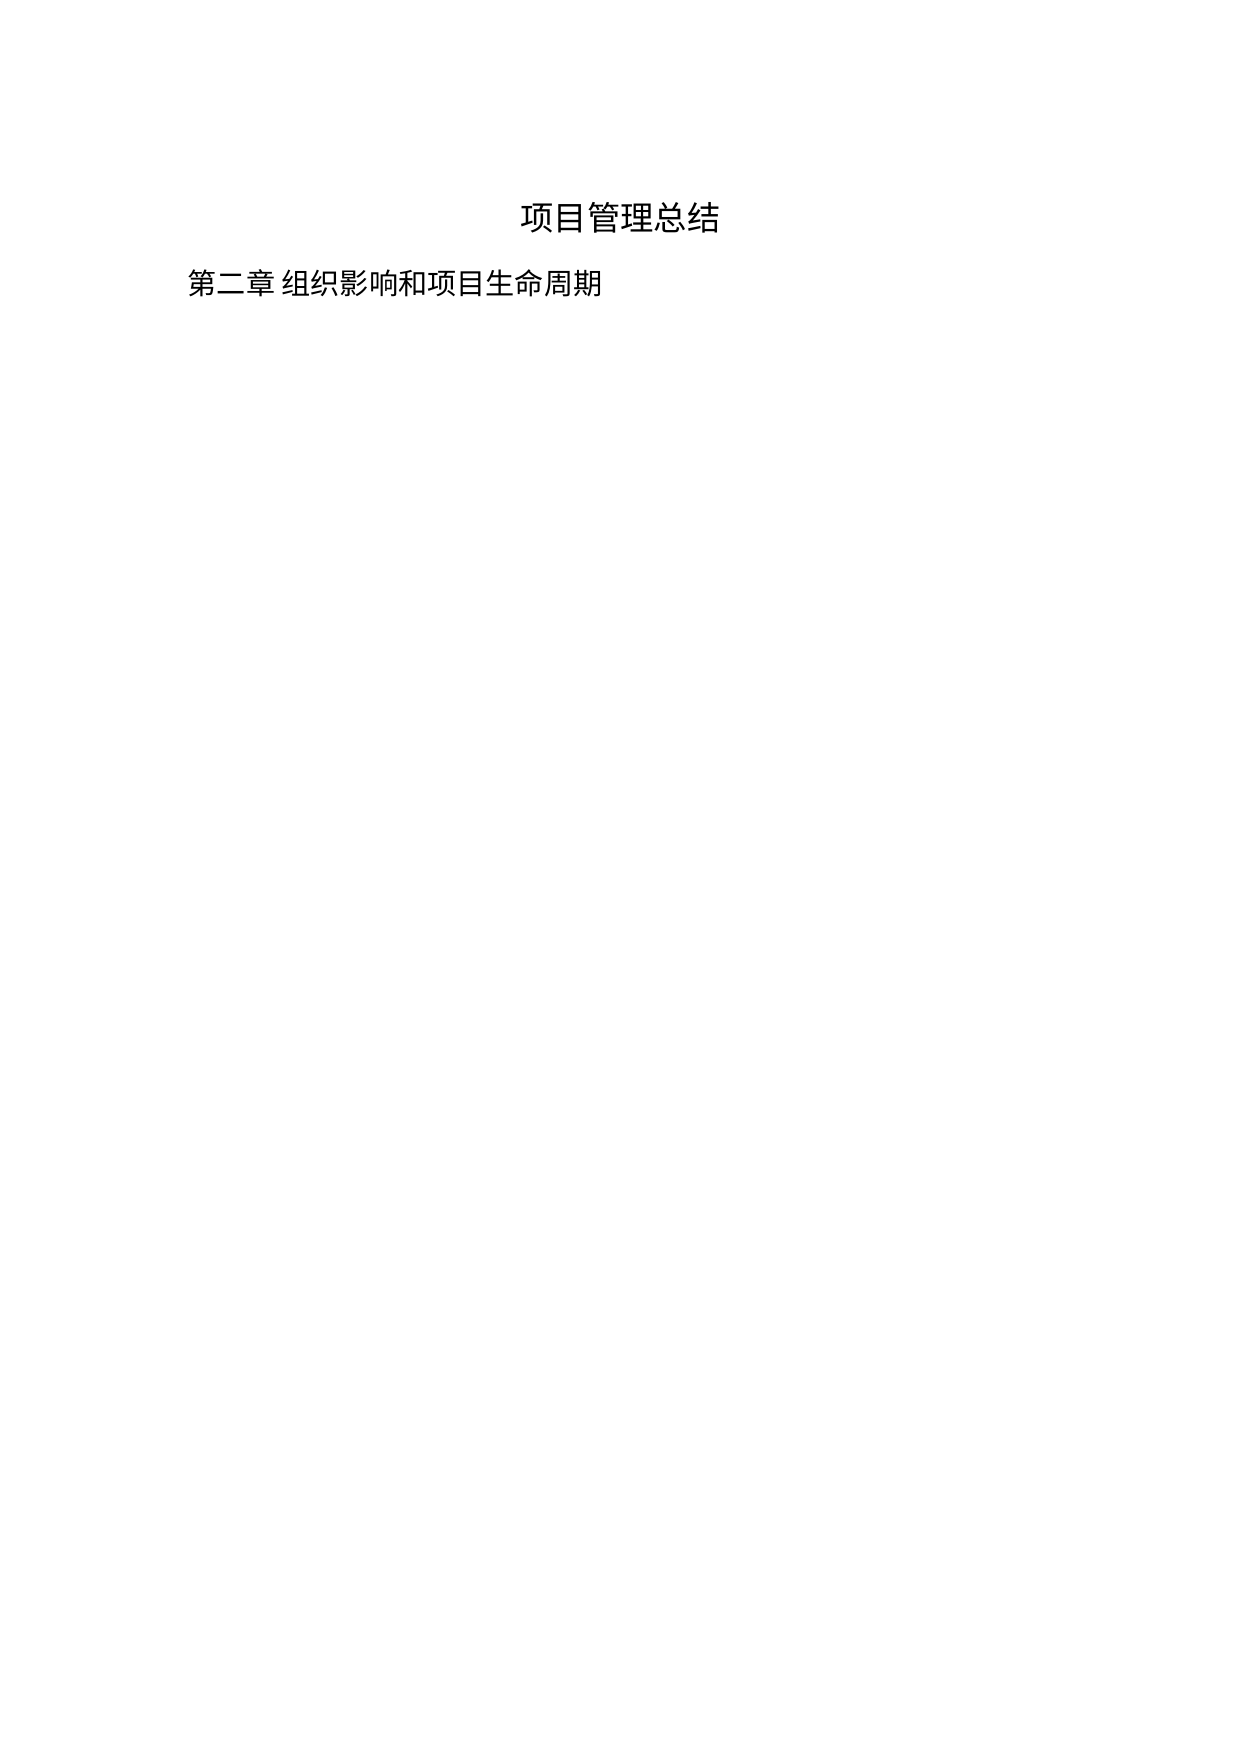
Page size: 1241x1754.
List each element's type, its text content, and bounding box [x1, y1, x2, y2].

text 第二章 组织影响和项目生命周期 [187, 260, 1053, 304]
text 项目管理总结 [187, 172, 1053, 260]
